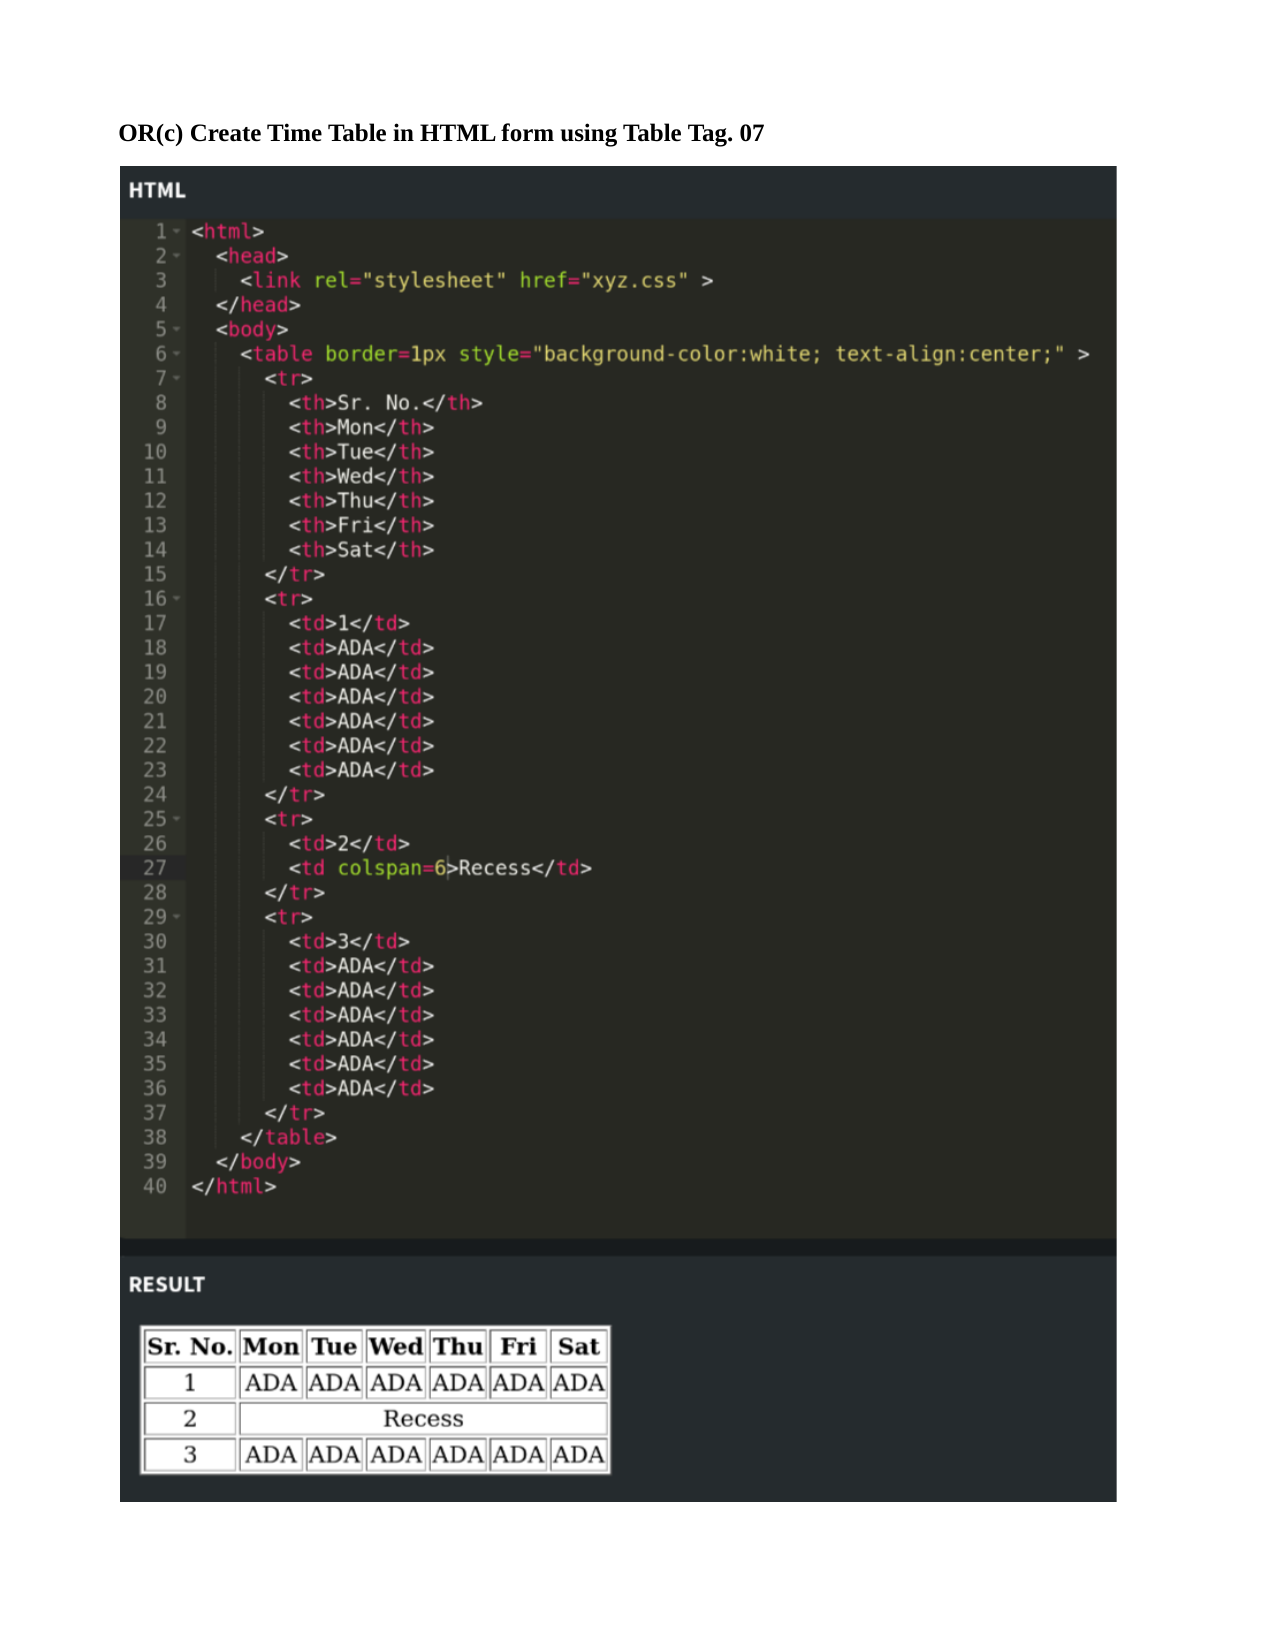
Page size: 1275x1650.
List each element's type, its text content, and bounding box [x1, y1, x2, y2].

picture [120, 166, 1117, 1502]
text OR(c) Create Time Table in HTML form using Table Tag. 07 [118, 118, 1157, 147]
